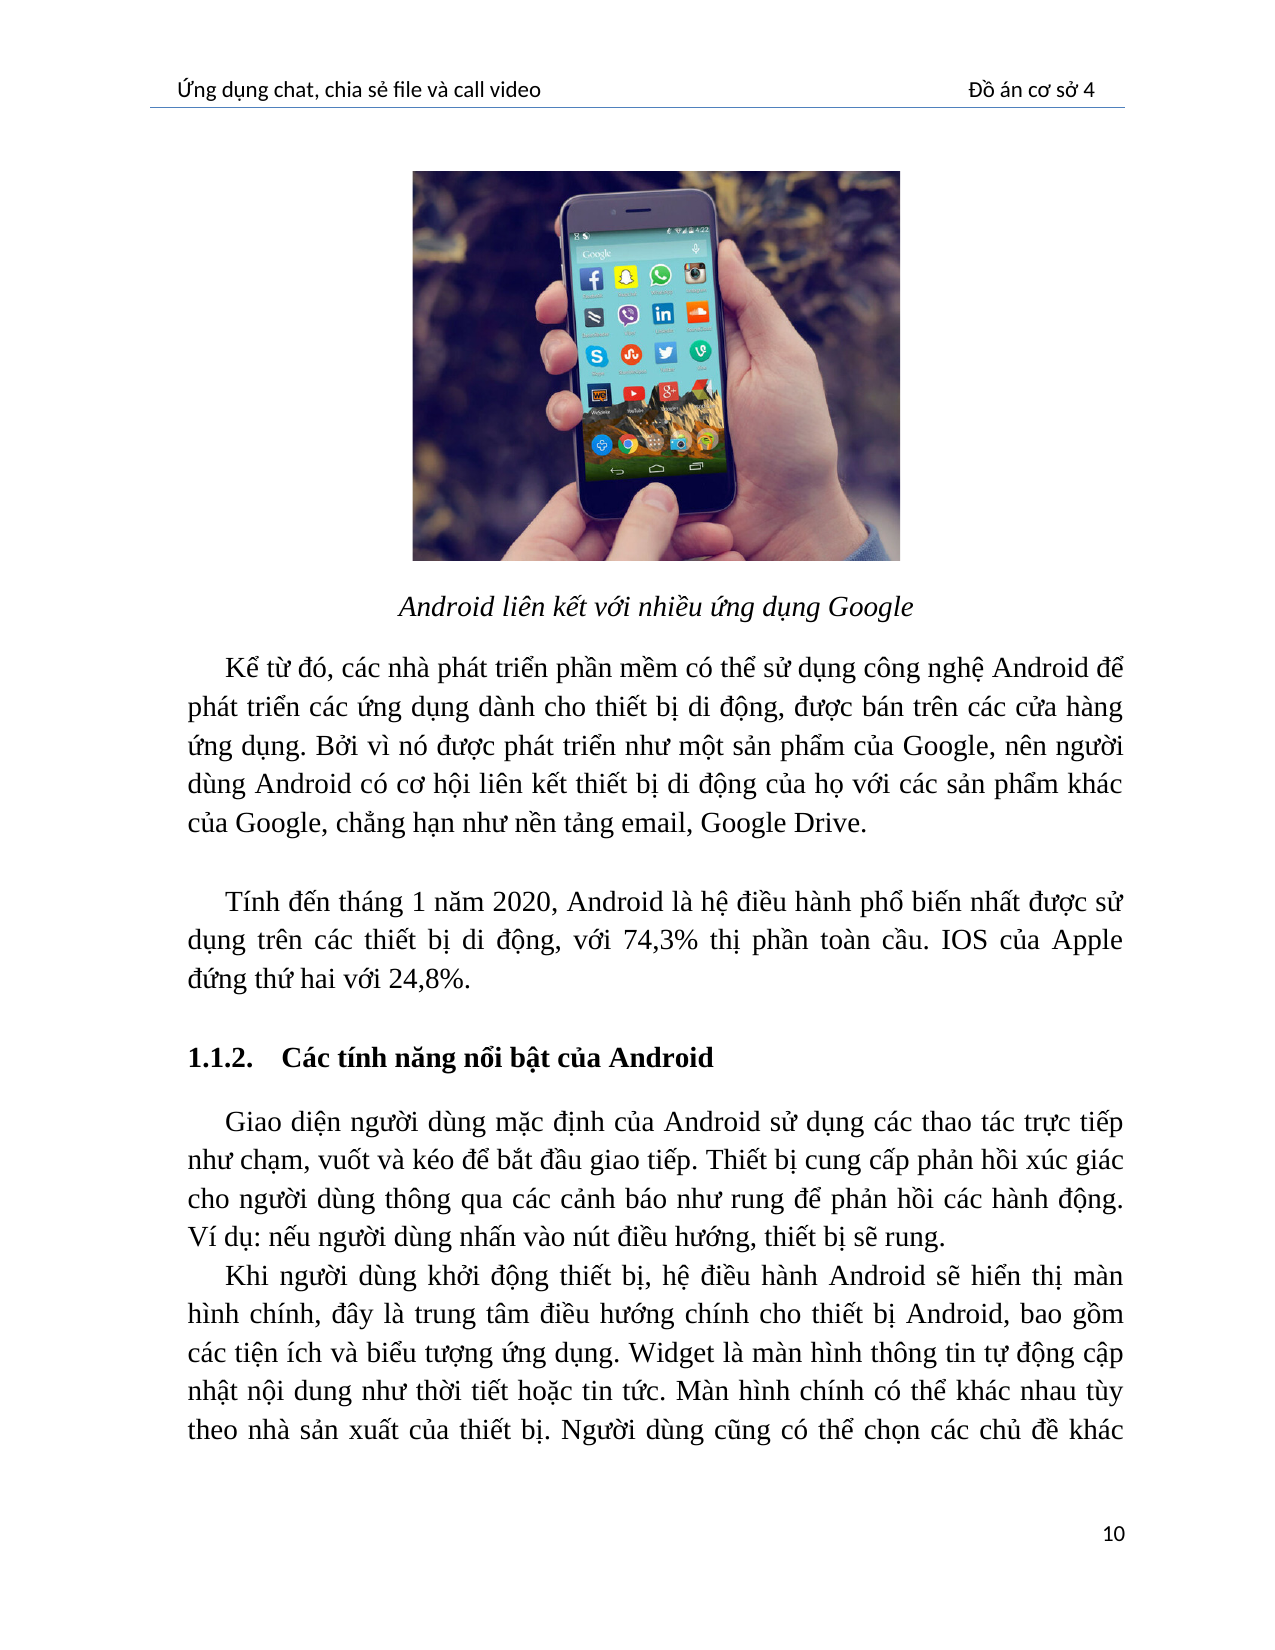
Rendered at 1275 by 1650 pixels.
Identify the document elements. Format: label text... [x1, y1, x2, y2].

subtitle Các tính năng nổi bật của Android [187, 1040, 1125, 1074]
text Tính đến tháng 1 năm 2020, Android là hệ điều hành phổ biến nhất được sử dụng trên các thiết bị di động, với 74,3% thị phần toàn cầu. IOS của Apple đứng thứ hai với 24,8%. [187, 884, 1125, 994]
text Android liên kết với nhiều ứng dụng Google [187, 589, 1125, 622]
text Giao diện người dùng mặc định của Android sử dụng các thao tác trực tiếp như chạm, vuốt và kéo để bắt đầu giao tiếp. Thiết bị cung cấp phản hồi xúc giác cho người dùng thông qua các cảnh báo như rung để phản hồi các hành động. Ví dụ: nếu người dùng nhấn vào nút điều hướng, thiết bị sẽ rung. [187, 1104, 1125, 1253]
text Kể từ đó, các nhà phát triển phần mềm có thể sử dụng công nghệ Android để phát triển các ứng dụng dành cho thiết bị di động, được bán trên các cửa hàng ứng dụng. Bởi vì nó được phát triển như một sản phẩm của Google, nên người dùng Android có cơ hội liên kết thiết bị di động của họ với các sản phẩm khác của Google, chẳng hạn như nền tảng email, Google Drive. [187, 651, 1125, 838]
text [187, 1258, 1125, 1446]
picture [412, 171, 901, 561]
